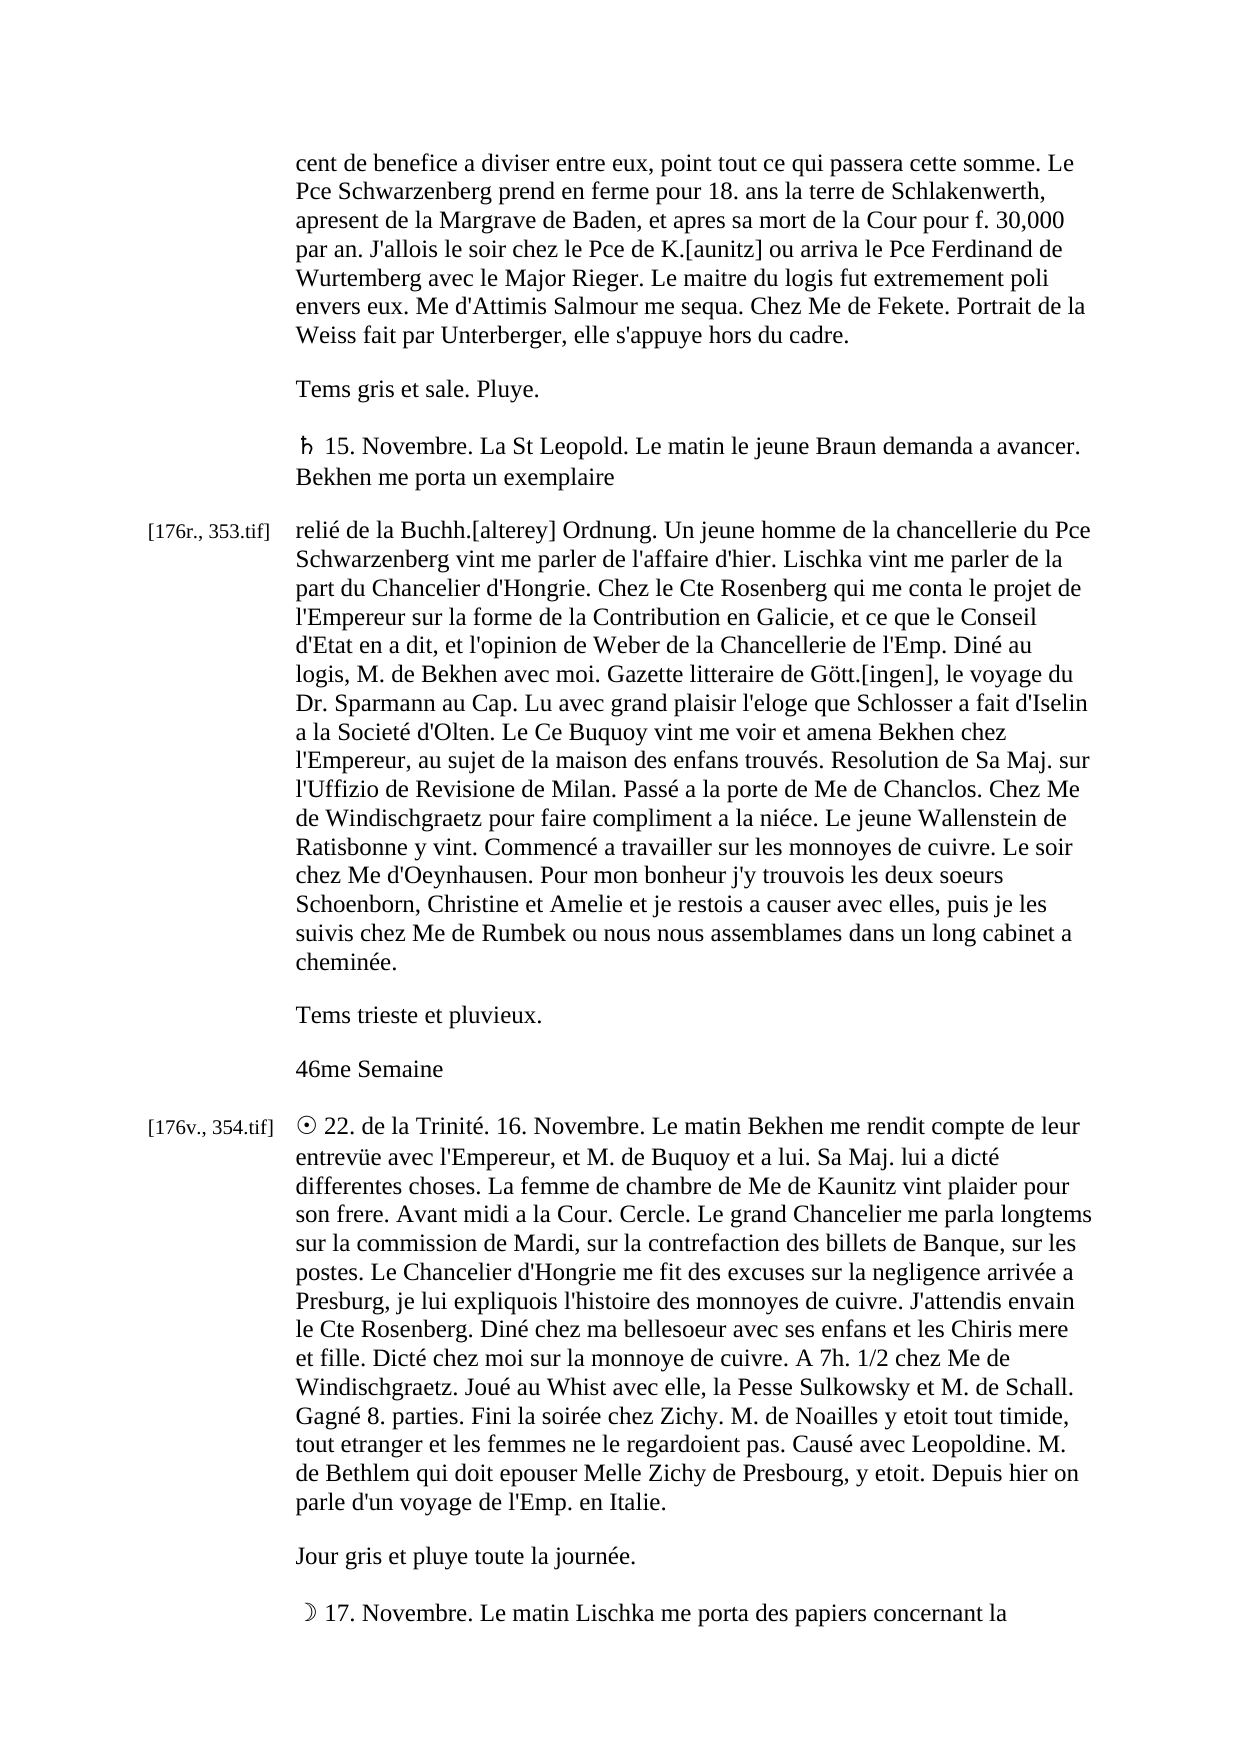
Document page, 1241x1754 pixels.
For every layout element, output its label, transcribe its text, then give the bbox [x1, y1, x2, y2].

text Tems gris et sale. Pluye. [295, 374, 1093, 403]
text [176v., 354.tif] ☉ 22. de la Trinité. 16. Novembre. Le matin Bekhen me rendit compte de leur entrevüe avec l'Empereur, et M. de Buquoy et a lui. Sa Maj. lui a dicté differentes choses. La femme de chambre de Me de Kaunitz vint plaider pour son frere. Avant midi a la Cour. Cercle. Le grand Chancelier me parla longtems sur la commission de Mardi, sur la contrefaction des billets de Banque, sur les postes. Le Chancelier d'Hongrie me fit des excuses sur la negligence arrivée a Presburg, je lui expliquois l'histoire des monnoyes de cuivre. J'attendis envain le Cte Rosenberg. Diné chez ma bellesoeur avec ses enfans et les Chiris mere et fille. Dicté chez moi sur la monnoye de cuivre. A 7h. 1/2 chez Me de Windischgraetz. Joué au Whist avec elle, la Pesse Sulkowsky et M. de Schall. Gagné 8. parties. Fini la soirée chez Zichy. M. de Noailles y etoit tout timide, tout etranger et les femmes ne le regardoient pas. Causé avec Leopoldine. M. de Bethlem qui doit epouser Melle Zichy de Presbourg, y etoit. Depuis hier on parle d'un voyage de l'Emp. en Italie. [148, 1108, 1093, 1516]
text Tems trieste et pluvieux. [295, 1000, 1093, 1029]
text 46me Semaine [295, 1054, 1093, 1083]
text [148, 148, 1093, 349]
text [176r., 353.tif] relié de la Buchh.[alterey] Ordnung. Un jeune homme de la chancellerie du Pce Schwarzenberg vint me parler de l'affaire d'hier. Lischka vint me parler de la part du Chancelier d'Hongrie. Chez le Cte Rosenberg qui me conta le projet de l'Empereur sur la forme de la Contribution en Galicie, et ce que le Conseil d'Etat en a dit, et l'opinion de Weber de la Chancellerie de l'Emp. Diné au logis, M. de Bekhen avec moi. Gazette litteraire de Gött.[ingen], le voyage du Dr. Sparmann au Cap. Lu avec grand plaisir l'eloge que Schlosser a fait d'Iselin a la Societé d'Olten. Le Ce Buquoy vint me voir et amena Bekhen chez l'Empereur, au sujet de la maison des enfans trouvés. Resolution de Sa Maj. sur l'Uffizio de Revisione de Milan. Passé a la porte de Me de Chanclos. Chez Me de Windischgraetz pour faire compliment a la niéce. Le jeune Wallenstein de Ratisbonne y vint. Commencé a travailler sur les monnoyes de cuivre. Le soir chez Me d'Oeynhausen. Pour mon bonheur j'y trouvois les deux soeurs Schoenborn, Christine et Amelie et je restois a causer avec elles, puis je les suivis chez Me de Rumbek ou nous nous assemblames dans un long cabinet a cheminée. [148, 515, 1093, 975]
text ☽ 17. Novembre. Le matin Lischka me porta des papiers concernant la [295, 1594, 1093, 1628]
text Jour gris et pluye toute la journée. [295, 1541, 1093, 1569]
text ♄ 15. Novembre. La St Leopold. Le matin le jeune Braun demanda a avancer. Bekhen me porta un exemplaire [295, 428, 1093, 490]
